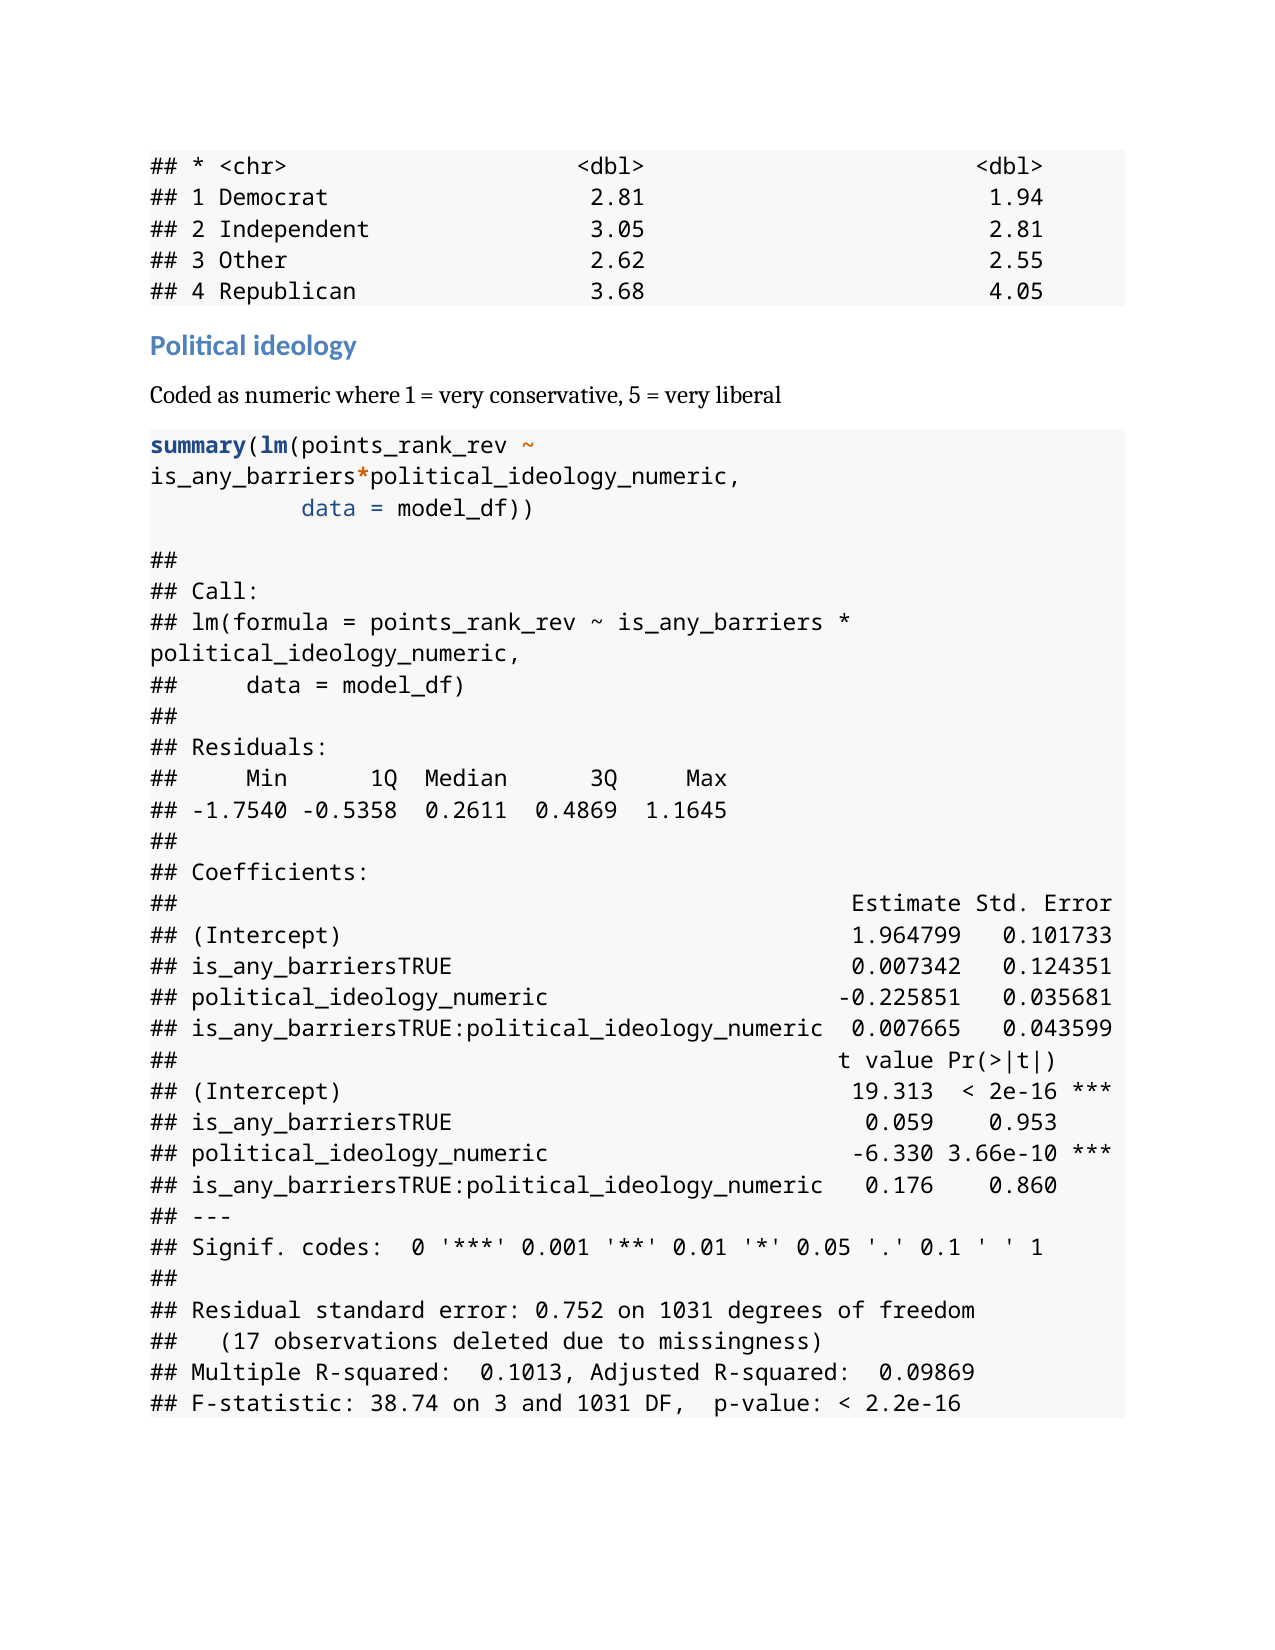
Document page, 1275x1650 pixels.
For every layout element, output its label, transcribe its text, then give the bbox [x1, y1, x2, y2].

text ## ## Call: ## lm(formula = points_rank_rev ~ is_any_barriers * political_ideology_numeric, ## data = model_df) ## ## Residuals: ## Min 1Q Median 3Q Max ## -1.7540 -0.5358 0.2611 0.4869 1.1645 ## ## Coefficients: ## Estimate Std. Error ## (Intercept) 1.964799 0.101733 ## is_any_barriersTRUE 0.007342 0.124351 ## political_ideology_numeric -0.225851 0.035681 ## is_any_barriersTRUE:political_ideology_numeric 0.007665 0.043599 ## t value Pr(>|t|) ## (Intercept) 19.313 < 2e-16 *** ## is_any_barriersTRUE 0.059 0.953 ## political_ideology_numeric -6.330 3.66e-10 *** ## is_any_barriersTRUE:political_ideology_numeric 0.176 0.860 ## --- ## Signif. codes: 0 '***' 0.001 '**' 0.01 '*' 0.05 '.' 0.1 ' ' 1 ## ## Residual standard error: 0.752 on 1031 degrees of freedom ## (17 observations deleted due to missingness) ## Multiple R-squared: 0.1013, Adjusted R-squared: 0.09869 ## F-statistic: 38.74 on 3 and 1031 DF, p-value: < 2.2e-16 [150, 543, 1125, 1418]
text summary(lm(points_rank_rev ~ is_any_barriers*political_ideology_numeric, data = model_df)) [535, 429, 1125, 523]
subtitle Political ideology [150, 327, 1125, 363]
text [150, 150, 1125, 306]
text Coded as numeric where 1 = very conservative, 5 = very liberal [150, 381, 1125, 410]
